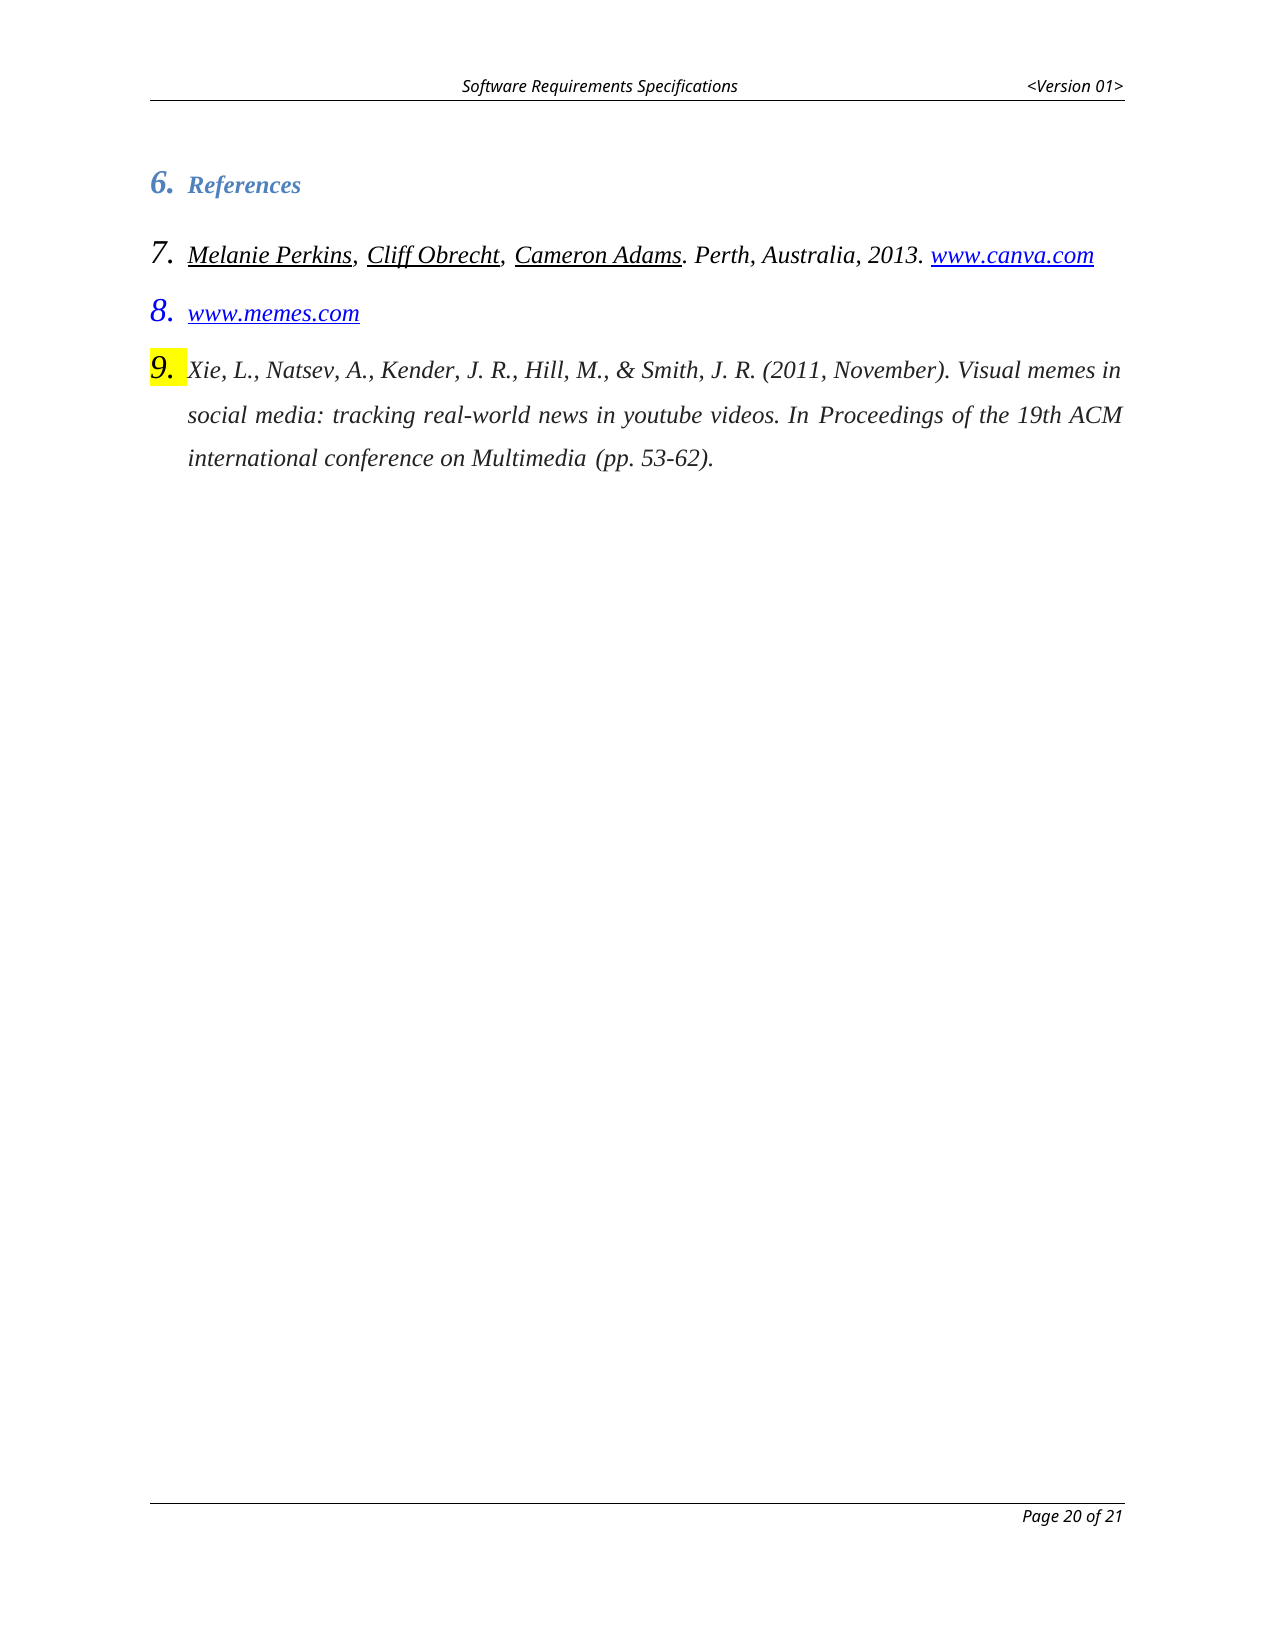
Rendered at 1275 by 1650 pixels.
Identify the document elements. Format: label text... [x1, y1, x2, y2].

list www.memes.com [150, 290, 1125, 328]
list References [150, 162, 1125, 201]
list Xie, L., Natsev, A., Kender, J. R., Hill, M., & Smith, J. R. (2011, November). Visual memes in social media: tracking real-world news in youtube videos. In Proceedings of the 19th ACM international conference on Multimedia (pp. 53-62). [150, 347, 1125, 472]
list Melanie Perkins, Cliff Obrecht, Cameron Adams. Perth, Australia, 2013. www.canva.com [150, 232, 1125, 271]
